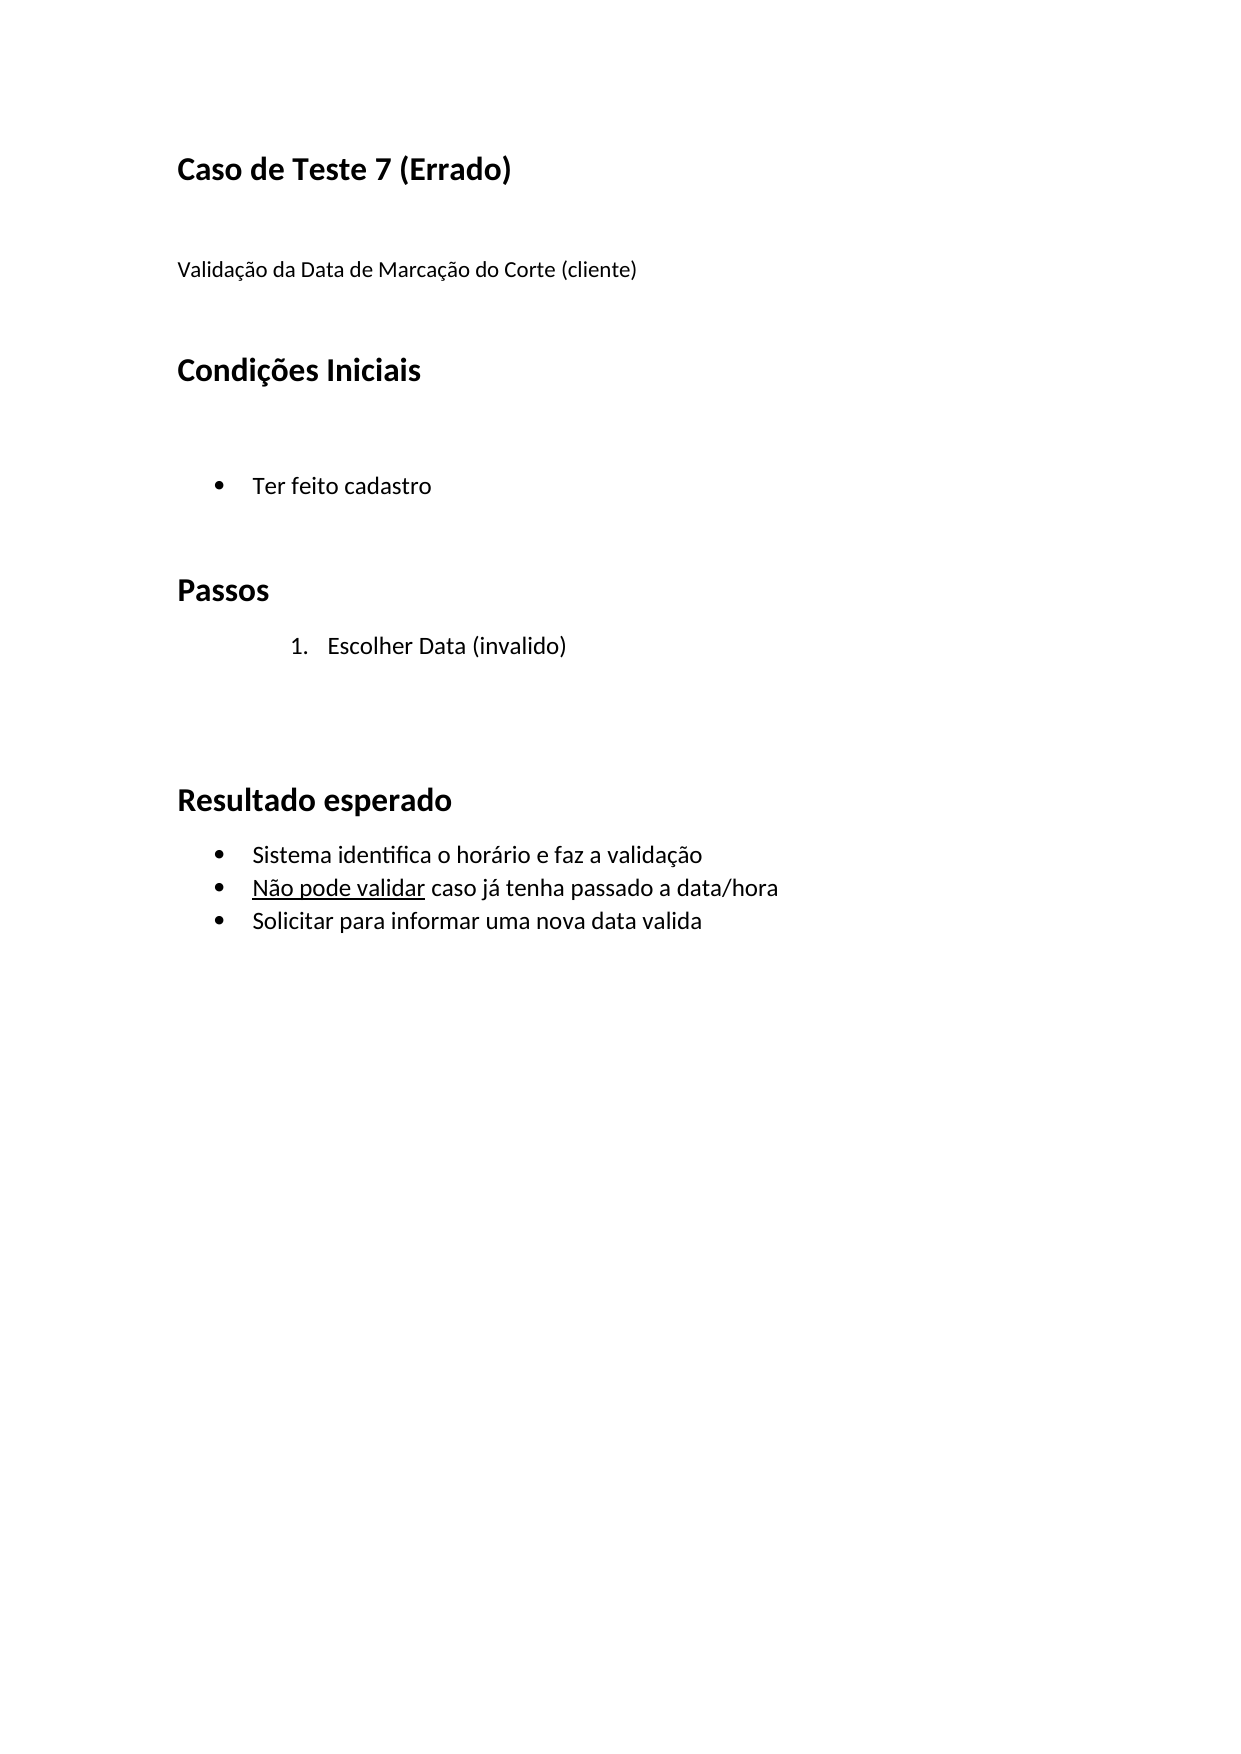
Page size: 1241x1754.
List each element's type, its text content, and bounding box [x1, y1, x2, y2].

text Resultado esperado [177, 779, 1063, 819]
text Condições Iniciais [177, 349, 1063, 389]
list Solicitar para informar uma nova data valida [215, 905, 1063, 936]
list Sistema identifica o horário e faz a validação [215, 839, 1063, 870]
list Ter feito cadastro [215, 470, 1063, 501]
text Passos [177, 569, 1063, 610]
text Caso de Teste 7 (Errado) [177, 148, 1063, 188]
list Não pode validar caso já tenha passado a data/hora [215, 872, 1063, 903]
text Validação da Data de Marcação do Corte (cliente) [177, 255, 1063, 283]
list Escolher Data (invalido) [290, 630, 1063, 660]
